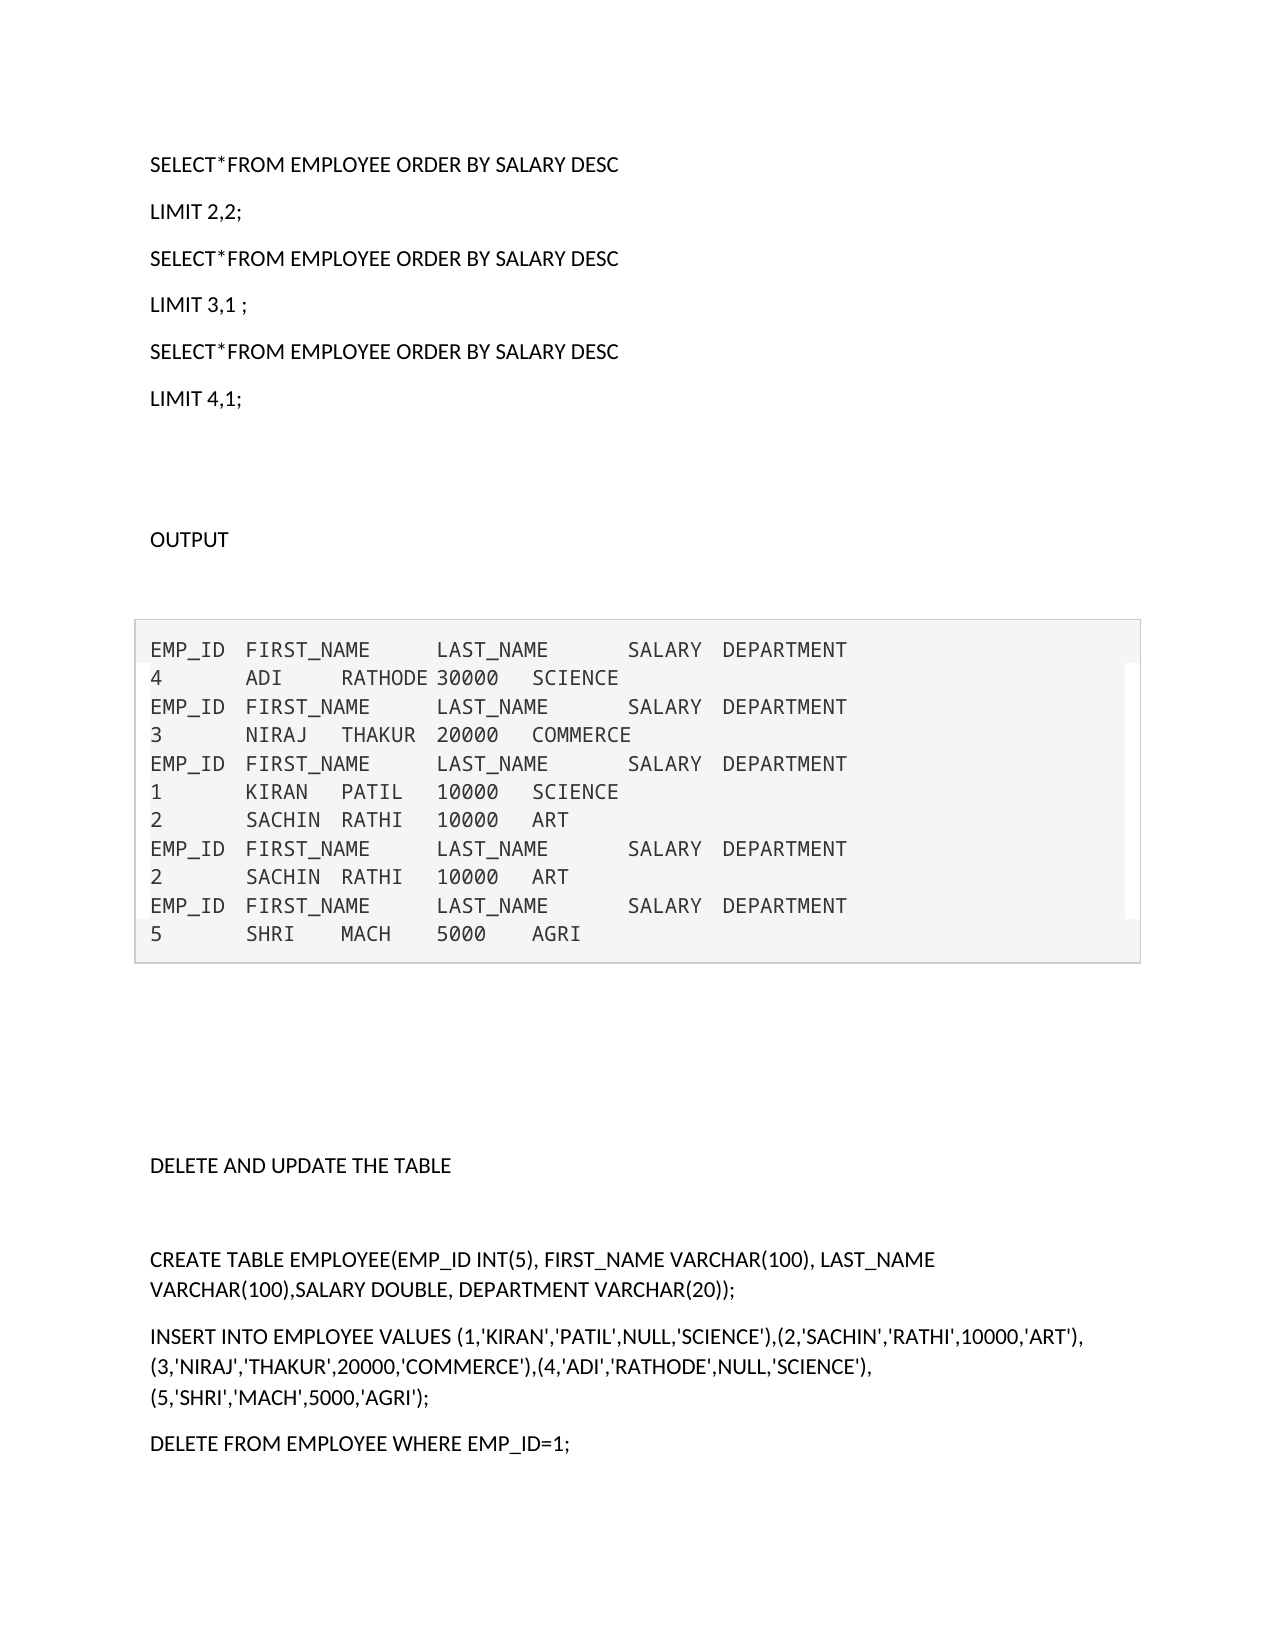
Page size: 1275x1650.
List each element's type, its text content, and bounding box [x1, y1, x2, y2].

text OUTPUT [150, 525, 1125, 553]
text EMP_ID FIRST_NAME LAST_NAME SALARY DEPARTMENT [150, 834, 1125, 862]
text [150, 150, 1125, 178]
text DELETE AND UPDATE THE TABLE [150, 1151, 1125, 1179]
text 1 KIRAN PATIL 10000 SCIENCE [150, 777, 1125, 806]
text EMP_ID FIRST_NAME LAST_NAME SALARY DEPARTMENT [150, 692, 1125, 720]
text DELETE FROM EMPLOYEE WHERE EMP_ID=1; [150, 1429, 1125, 1457]
text 2 SACHIN RATHI 10000 ART [150, 862, 1125, 891]
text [150, 244, 1125, 272]
text 4 ADI RATHODE 30000 SCIENCE [150, 663, 1125, 692]
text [150, 337, 1125, 366]
text EMP_ID FIRST_NAME LAST_NAME SALARY DEPARTMENT [136, 620, 1140, 663]
text 5 SHRI MACH 5000 AGRI [136, 903, 1140, 962]
text LIMIT 4,1; [150, 384, 1125, 412]
text LIMIT 2,2; [150, 197, 1125, 225]
text 2 SACHIN RATHI 10000 ART [150, 806, 1125, 834]
text EMP_ID FIRST_NAME LAST_NAME SALARY DEPARTMENT [150, 749, 1125, 777]
text INSERT INTO EMPLOYEE VALUES (1,'KIRAN','PATIL',NULL,'SCIENCE'),(2,'SACHIN','RATHI',10000,'ART'),(3,'NIRAJ','THAKUR',20000,'COMMERCE'),(4,'ADI','RATHODE',NULL,'SCIENCE'),(5,'SHRI','MACH',5000,'AGRI'); [150, 1322, 1125, 1411]
text CREATE TABLE EMPLOYEE(EMP_ID INT(5), FIRST_NAME VARCHAR(100), LAST_NAME VARCHAR(100),SALARY DOUBLE, DEPARTMENT VARCHAR(20)); [150, 1245, 1125, 1303]
text 3 NIRAJ THAKUR 20000 COMMERCE [150, 720, 1125, 749]
text LIMIT 3,1 ; [150, 291, 1125, 319]
